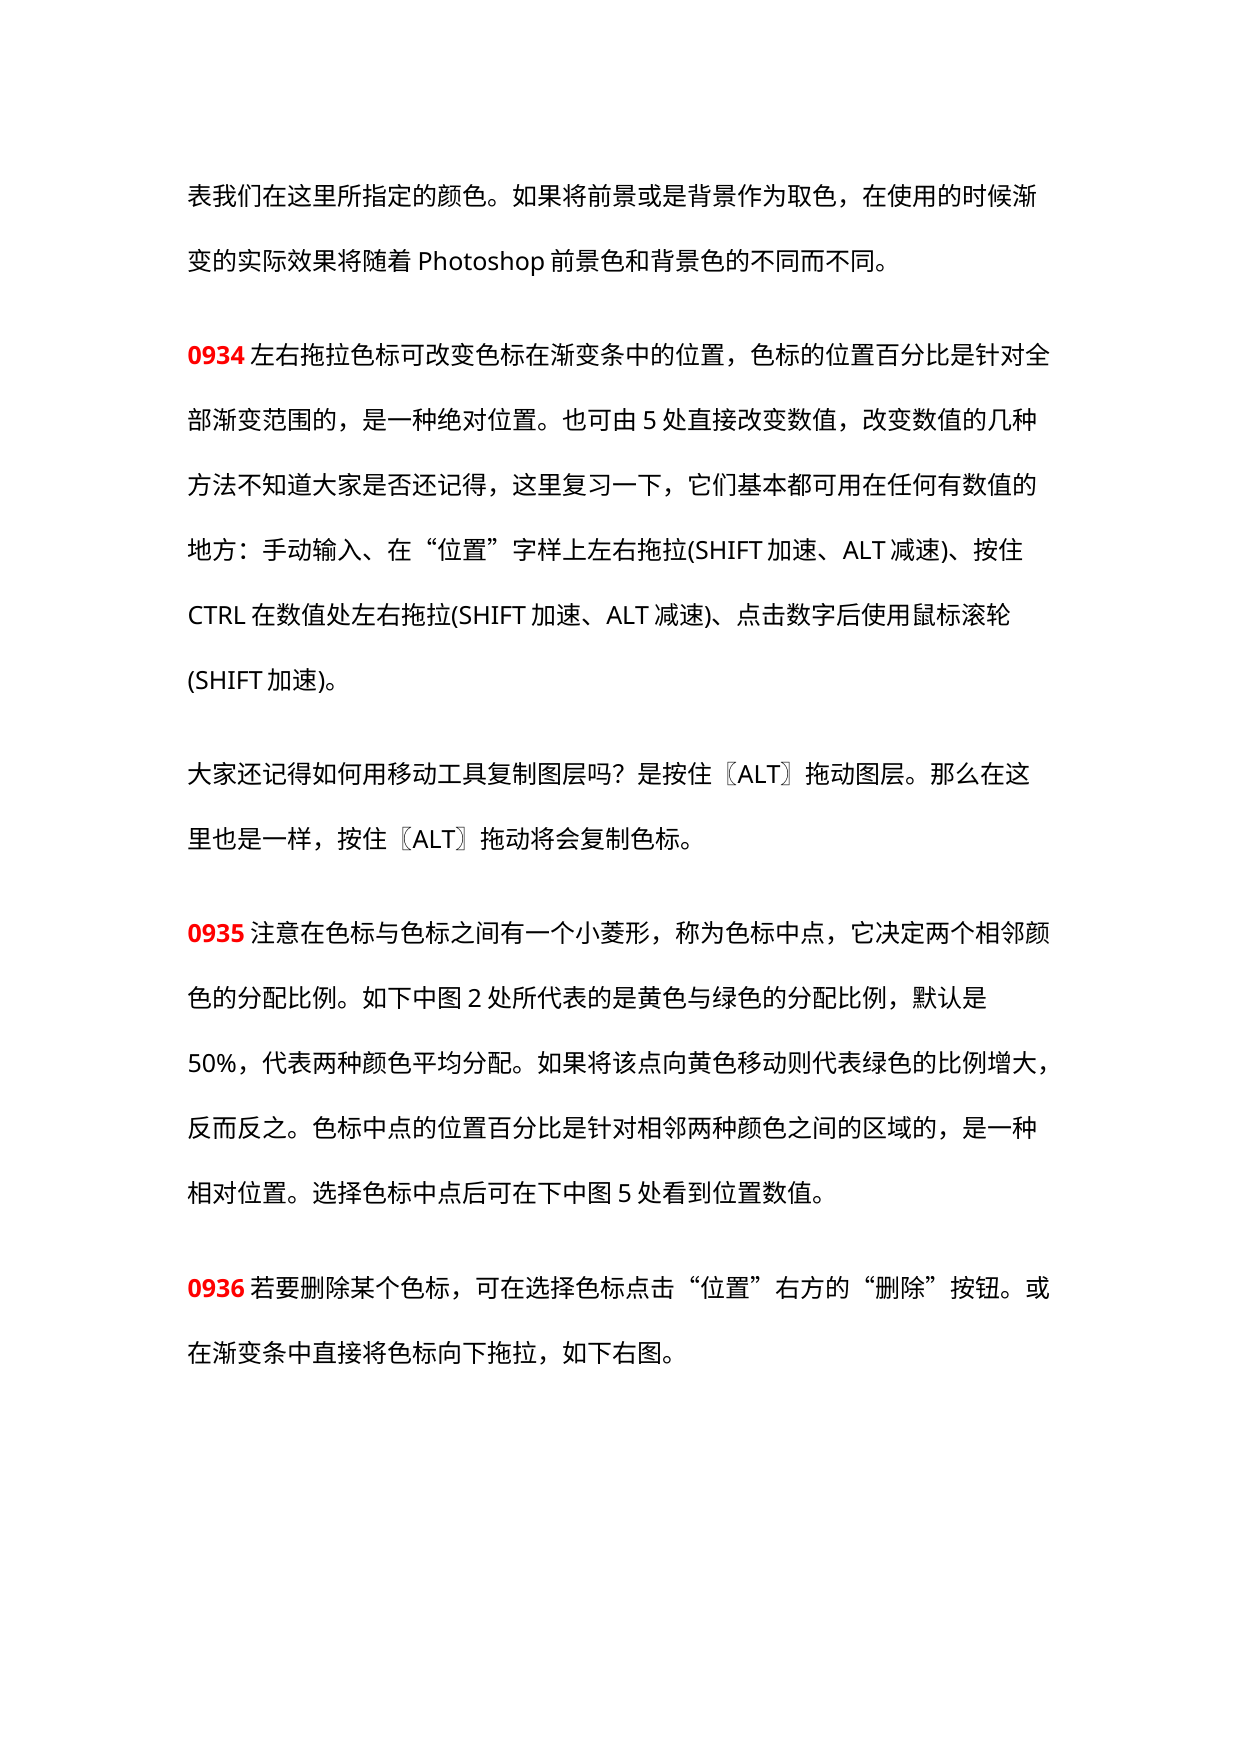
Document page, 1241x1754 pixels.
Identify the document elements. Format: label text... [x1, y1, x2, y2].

text 大家还记得如何用移动工具复制图层吗？是按住〖ALT〗拖动图层。那么在这里也是一样，按住〖ALT〗拖动将会复制色标。 [187, 740, 1053, 870]
text 0935注意在色标与色标之间有一个小菱形，称为色标中点，它决定两个相邻颜色的分配比例。如下中图2处所代表的是黄色与绿色的分配比例，默认是50%，代表两种颜色平均分配。如果将该点向黄色移动则代表绿色的比例增大，反而反之。色标中点的位置百分比是针对相邻两种颜色之间的区域的，是一种相对位置。选择色标中点后可在下中图5处看到位置数值。 [187, 899, 1053, 1224]
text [187, 162, 1053, 292]
text 0934左右拖拉色标可改变色标在渐变条中的位置，色标的位置百分比是针对全部渐变范围的，是一种绝对位置。也可由5处直接改变数值，改变数值的几种方法不知道大家是否还记得，这里复习一下，它们基本都可用在任何有数值的地方：手动输入、在“位置”字样上左右拖拉(SHIFT加速、ALT减速)、按住CTRL在数值处左右拖拉(SHIFT加速、ALT减速)、点击数字后使用鼠标滚轮(SHIFT加速)。 [187, 321, 1053, 711]
text 0936若要删除某个色标，可在选择色标点击“位置”右方的“删除”按钮。或在渐变条中直接将色标向下拖拉，如下右图。 [187, 1254, 1053, 1384]
